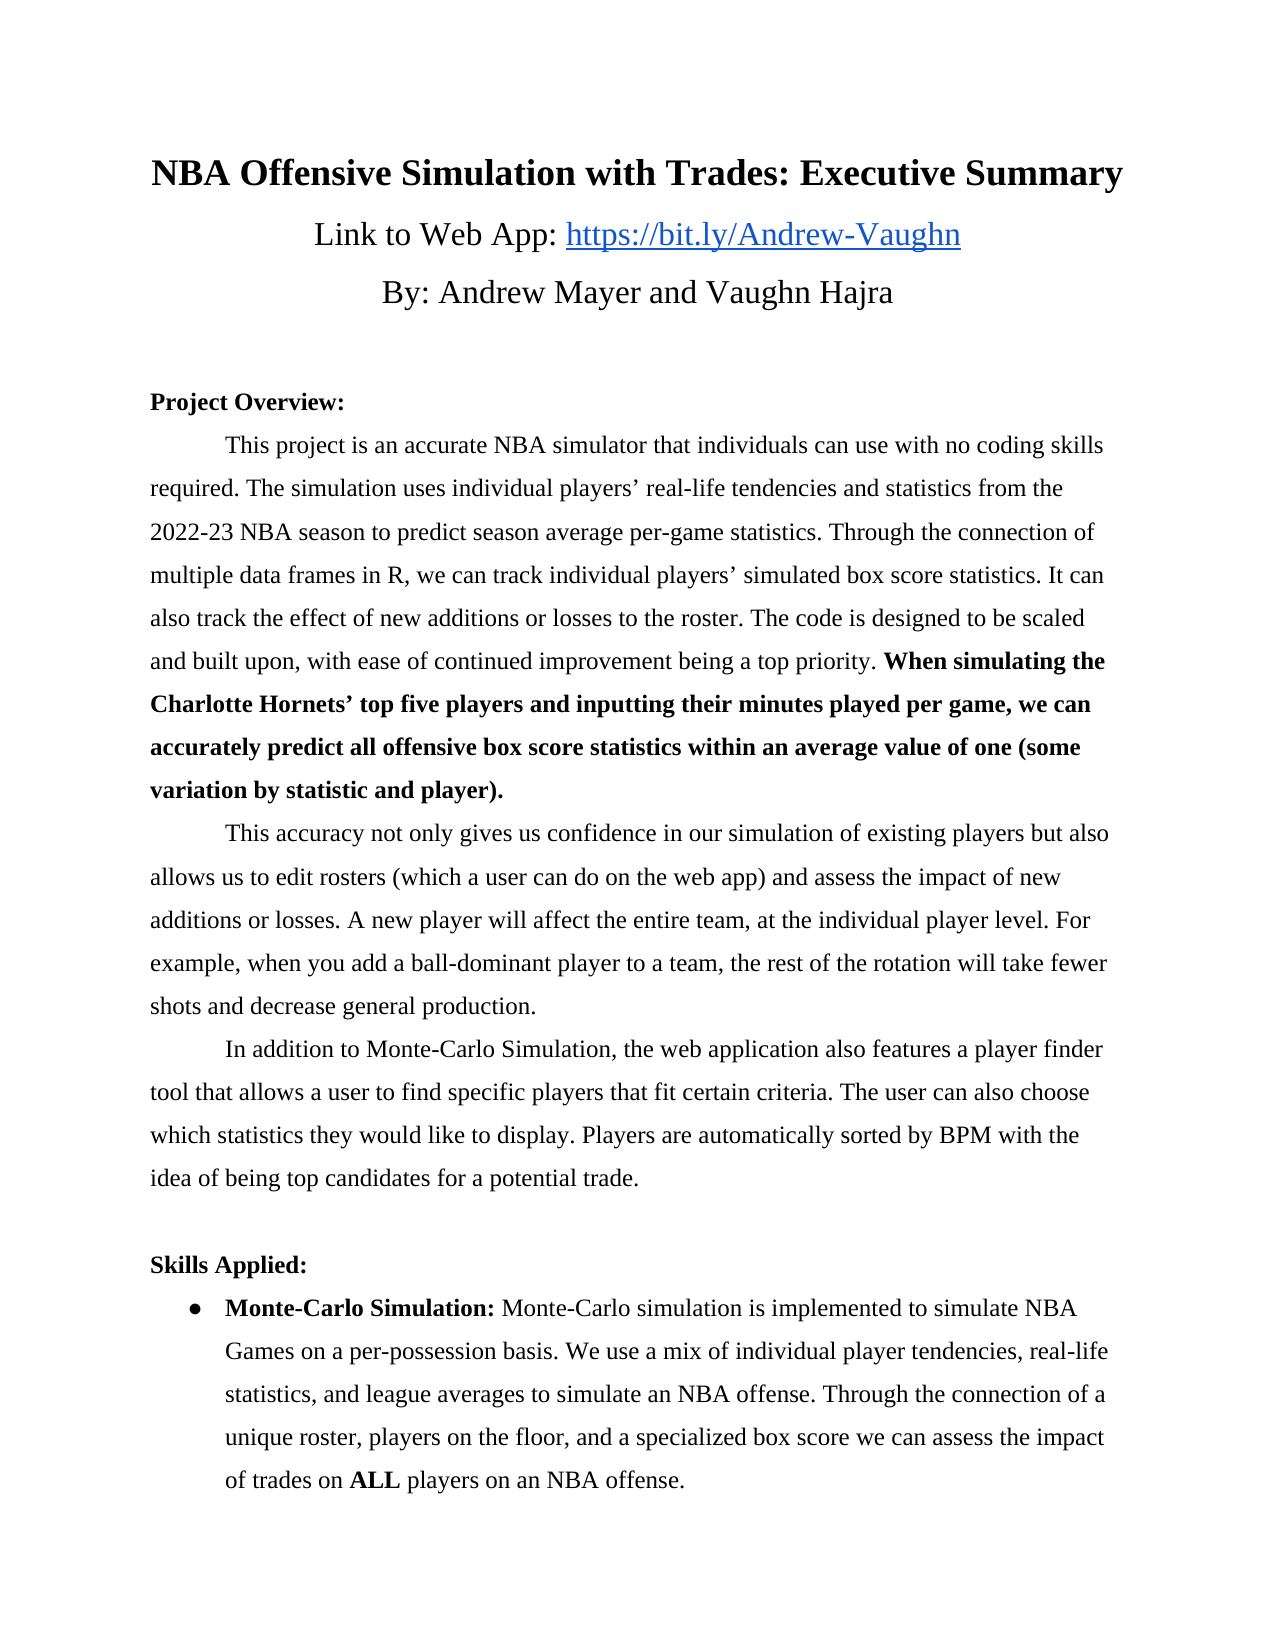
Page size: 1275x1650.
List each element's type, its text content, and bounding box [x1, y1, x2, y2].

list Monte-Carlo Simulation: Monte-Carlo simulation is implemented to simulate NBA Games on a per-possession basis. We use a mix of individual player tendencies, real-life statistics, and league averages to simulate an NBA offense. Through the connection of a unique roster, players on the floor, and a specialized box score we can assess the impact of trades on ALL players on an NBA offense. [187, 1293, 1125, 1494]
text This project is an accurate NBA simulator that individuals can use with no coding skills required. The simulation uses individual players’ real-life tendencies and statistics from the 2022-23 NBA season to predict season average per-game statistics. Through the connection of multiple data frames in R, we can track individual players’ simulated box score statistics. It can also track the effect of new additions or losses to the roster. The code is designed to be scaled and built upon, with ease of continued improvement being a top priority. When simulating the Charlotte Hornets’ top five players and inputting their minutes played per game, we can accurately predict all offensive box score statistics within an average value of one (some variation by statistic and player). [150, 430, 1125, 804]
text Skills Applied: [150, 1250, 1125, 1278]
text Link to Web App: https://bit.ly/Andrew-Vaughn [150, 215, 1125, 253]
text By: Andrew Mayer and Vaughn Hajra [150, 272, 1125, 311]
text In addition to Monte-Carlo Simulation, the web application also features a player finder tool that allows a user to find specific players that fit certain criteria. The user can also choose which statistics they would like to display. Players are automatically sorted by BPM with the idea of being top candidates for a potential trade. [150, 1034, 1125, 1192]
text This accuracy not only gives us confidence in our simulation of existing players but also allows us to edit rosters (which a user can do on the web app) and assess the impact of new additions or losses. A new player will affect the entire team, at the individual player level. For example, when you add a ball-dominant player to a team, the rest of the rotation will take fewer shots and decrease general production. [150, 818, 1125, 1020]
text Project Overview: [150, 387, 1125, 416]
text NBA Offensive Simulation with Trades: Executive Summary [150, 150, 1125, 193]
